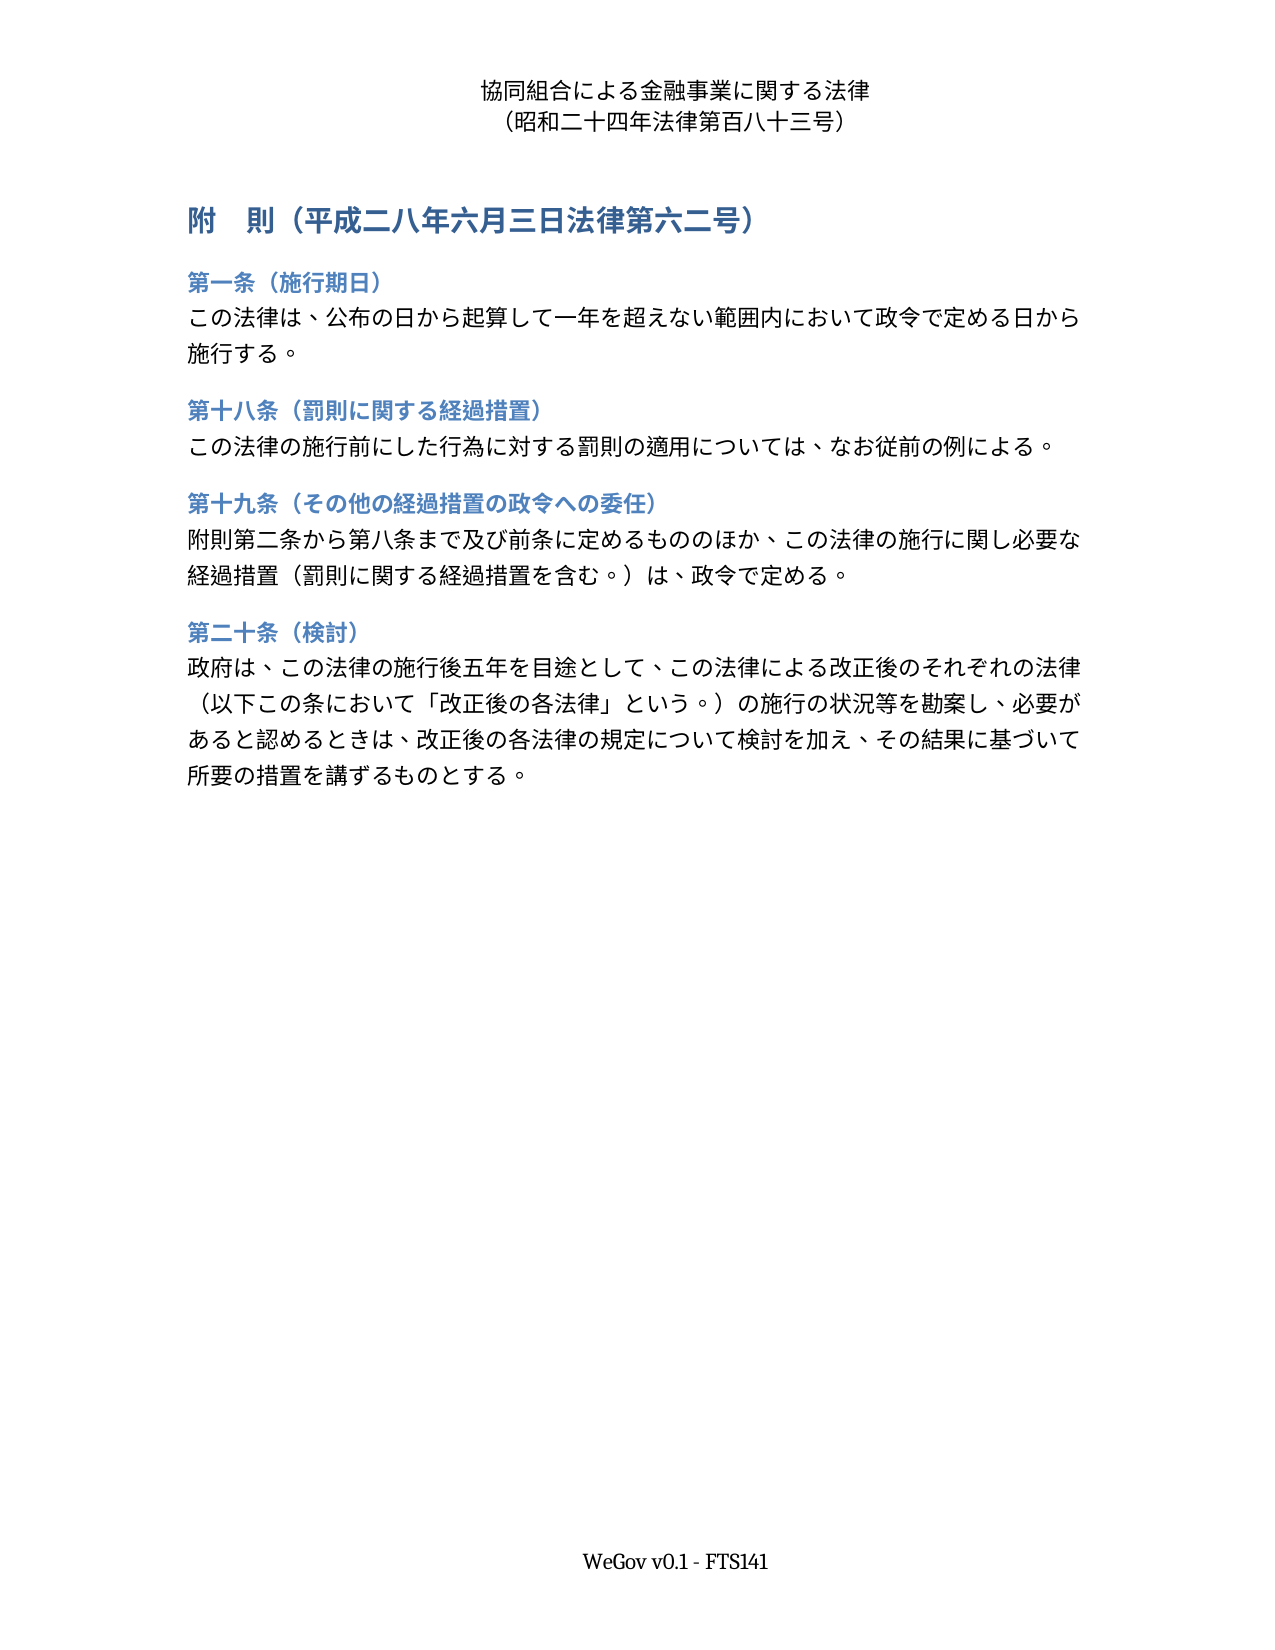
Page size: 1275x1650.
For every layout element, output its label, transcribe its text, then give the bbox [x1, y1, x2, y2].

text この法律は、公布の日から起算して一年を超えない範囲内において政令で定める日から施行する。 [187, 302, 1087, 369]
subtitle 第一条（施行期日） [187, 266, 1087, 298]
subtitle 第二十条（検討） [187, 616, 1087, 648]
subtitle 第十九条（その他の経過措置の政令への委任） [187, 488, 1087, 519]
subtitle 附 則（平成二八年六月三日法律第六二号） [187, 200, 1087, 240]
text この法律の施行前にした行為に対する罰則の適用については、なお従前の例による。 [187, 431, 1087, 462]
subtitle 第十八条（罰則に関する経過措置） [187, 395, 1087, 426]
text 附則第二条から第八条まで及び前条に定めるもののほか、この法律の施行に関し必要な経過措置（罰則に関する経過措置を含む。）は、政令で定める。 [187, 524, 1087, 591]
text 政府は、この法律の施行後五年を目途として、この法律による改正後のそれぞれの法律（以下この条において「改正後の各法律」という。）の施行の状況等を勘案し、必要があると認めるときは、改正後の各法律の規定について検討を加え、その結果に基づいて所要の措置を講ずるものとする。 [187, 652, 1087, 791]
